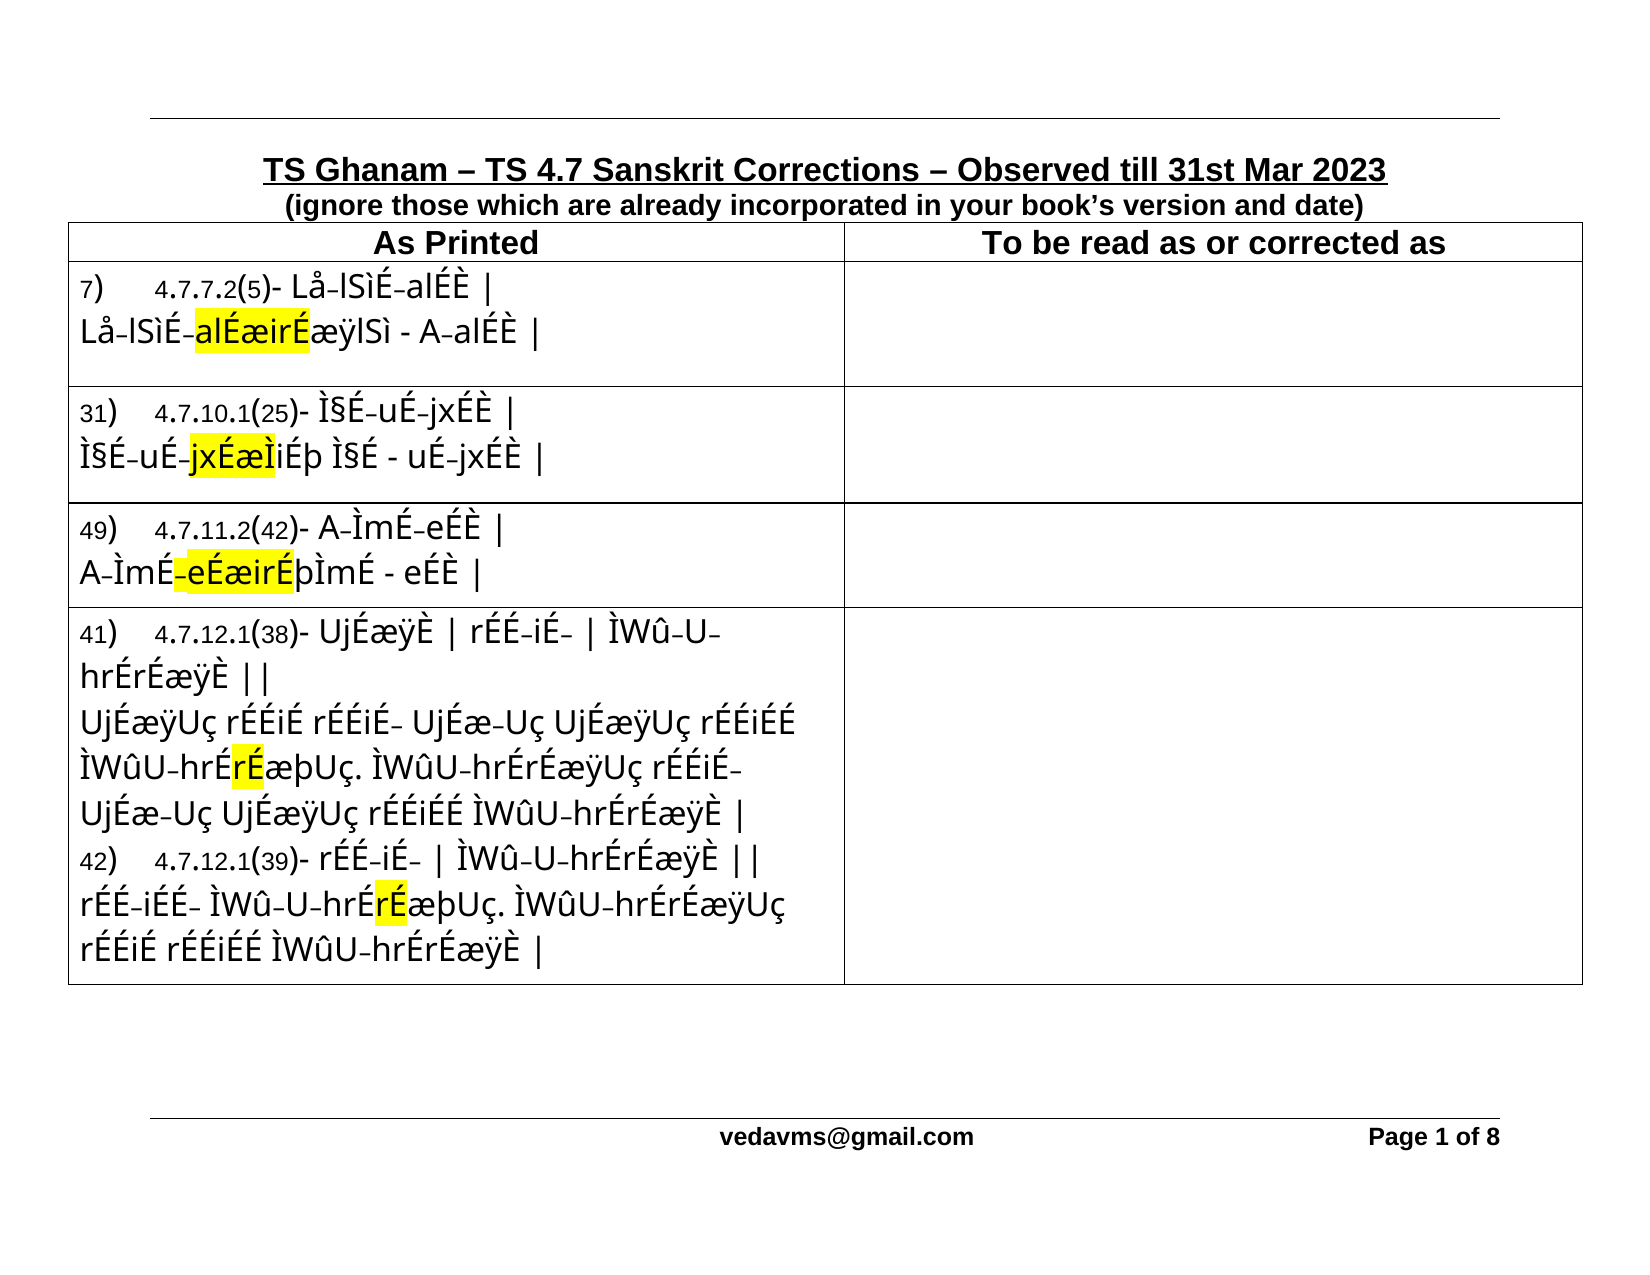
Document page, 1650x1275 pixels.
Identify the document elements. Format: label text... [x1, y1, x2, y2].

table_cell 49) 4.7.11.2(42)- A–ÌmÉ–eÉÈ | A–ÌmÉ–eÉæirÉþÌmÉ - eÉÈ | [69, 504, 844, 607]
table_cell [845, 608, 1582, 984]
table_cell [845, 504, 1582, 607]
table_header To be read as or corrected as [845, 223, 1582, 261]
table_cell [845, 387, 1582, 502]
table_cell [845, 262, 1582, 386]
table_cell 7) 4.7.7.2(5)- Lå–lSìÉ–alÉÈ | Lå–lSìÉ–alÉæirÉæÿlSì - A–alÉÈ | [69, 262, 844, 386]
text (ignore those which are already incorporated in your book’s version and date) [150, 188, 1500, 222]
table_cell 41) 4.7.12.1(38)- UjÉæÿÈ | rÉÉ–iÉ– | ÌWû–U–hrÉrÉæÿÈ || UjÉæÿUç rÉÉiÉ rÉÉiÉ– UjÉæ–Uç UjÉæÿUç rÉÉiÉÉ ÌWûU–hrÉrÉæþUç. ÌWûU–hrÉrÉæÿUç rÉÉiÉ– UjÉæ–Uç UjÉæÿUç rÉÉiÉÉ ÌWûU–hrÉrÉæÿÈ | 42) 4.7.12.1(39)- rÉÉ–iÉ– | ÌWû–U–hrÉrÉæÿÈ || rÉÉ–iÉÉ– ÌWû–U–hrÉrÉæþUç. ÌWûU–hrÉrÉæÿUç rÉÉiÉ rÉÉiÉÉ ÌWûU–hrÉrÉæÿÈ | [69, 608, 844, 984]
table_header As Printed [69, 223, 844, 261]
table_cell 31) 4.7.10.1(25)- Ì§É–uÉ–jxÉÈ | Ì§É–uÉ–jxÉæÌiÉþ Ì§É - uÉ–jxÉÈ | [69, 387, 844, 502]
text TS Ghanam – TS 4.7 Sanskrit Corrections – Observed till 31st Mar 2023 [150, 150, 1500, 188]
